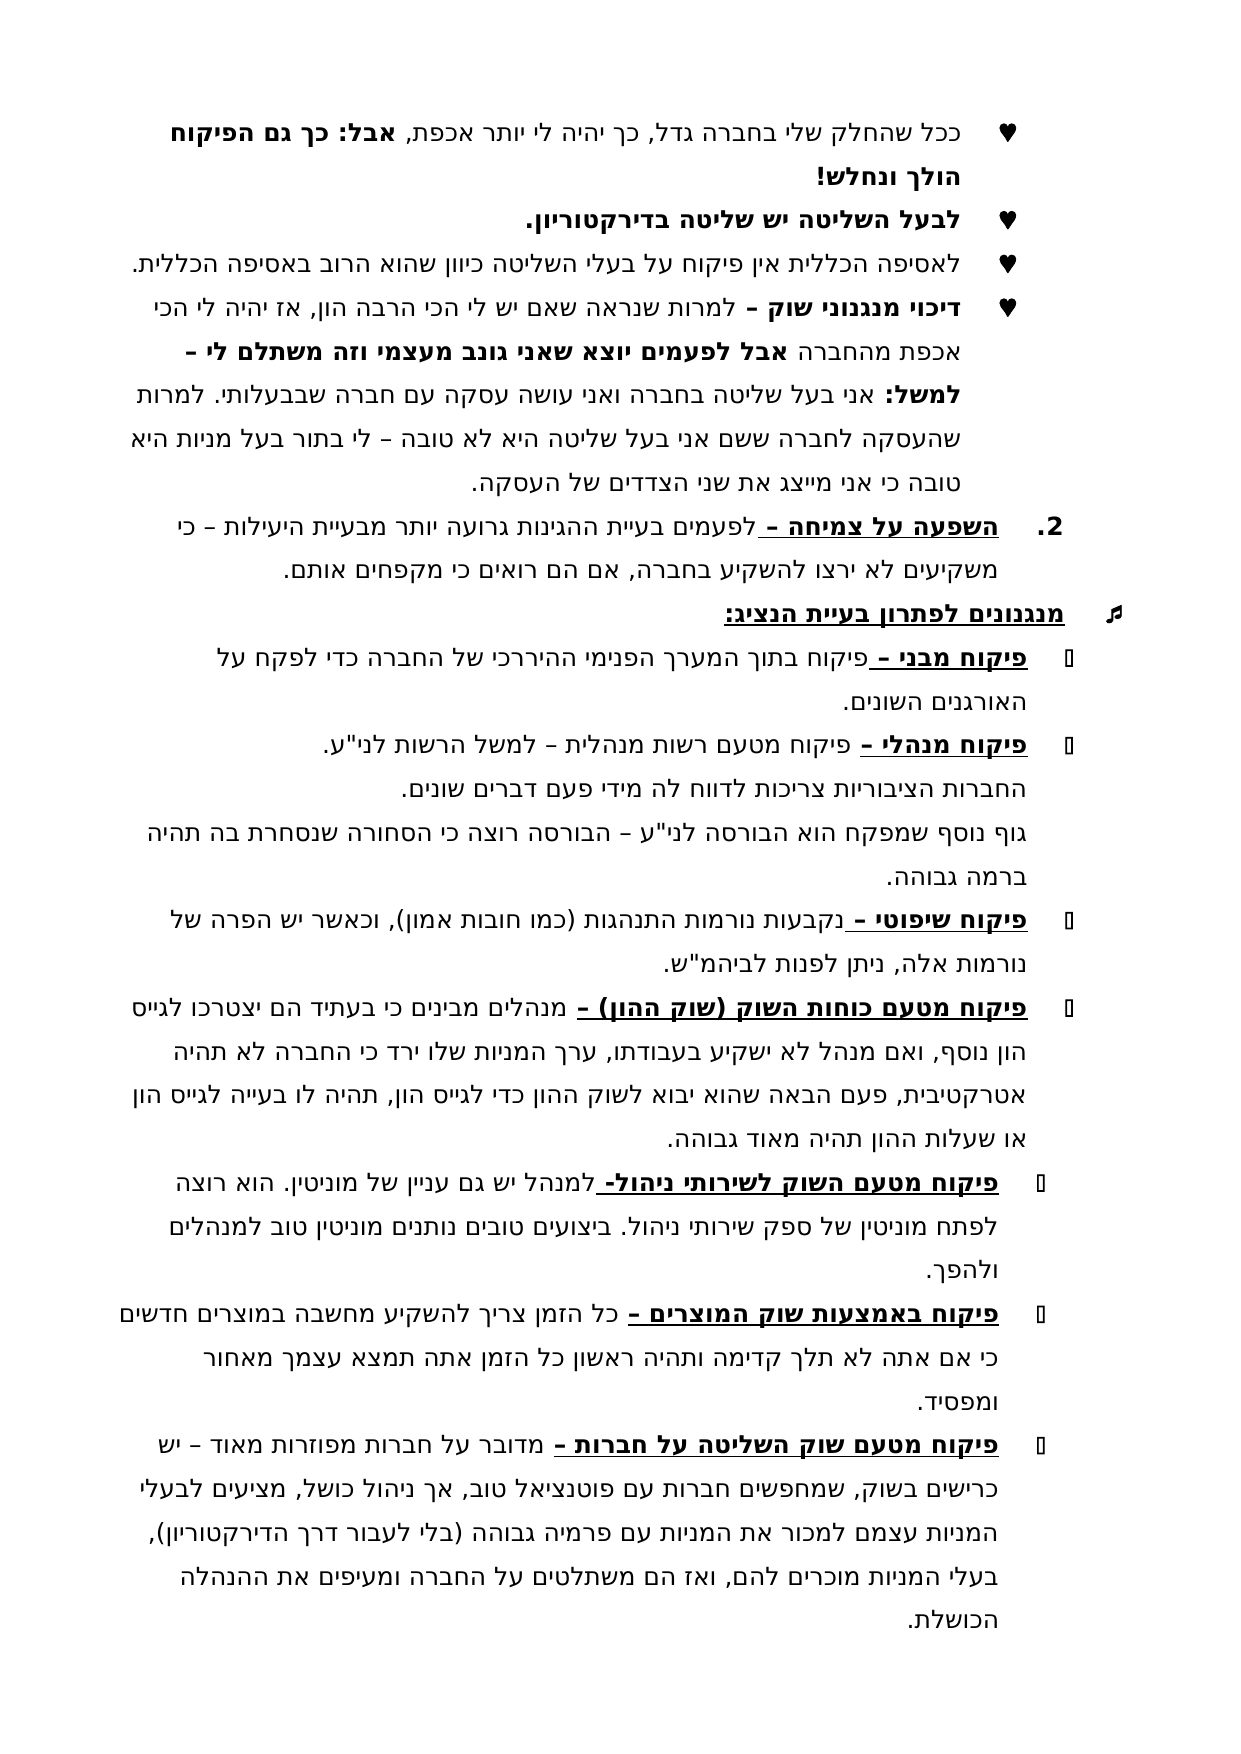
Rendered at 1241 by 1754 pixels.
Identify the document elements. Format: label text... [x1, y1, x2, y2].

list פיקוח מבני – פיקוח בתוך המערך הפנימי ההיררכי של החברה כדי לפקח על האורגנים השונים. [118, 643, 1065, 716]
list מנגנונים לפתרון בעיית הנציג: [118, 599, 1102, 628]
list לאסיפה הכללית אין פיקוח על בעלי השליטה כיוון שהוא הרוב באסיפה הכללית. [118, 249, 999, 278]
list פיקוח מנהלי – פיקוח מטעם רשות מנהלית – למשל הרשות לני"ע. החברות הציבוריות צריכות לדווח לה מידי פעם דברים שונים. גוף נוסף שמפקח הוא הבורסה לני"ע – הבורסה רוצה כי הסחורה שנסחרת בה תהיה ברמה גבוהה. [118, 731, 1065, 891]
list לבעל השליטה יש שליטה בדירקטוריון. [118, 206, 999, 235]
list פיקוח מטעם שוק השליטה על חברות – מדובר על חברות מפוזרות מאוד – יש כרישים בשוק, שמחפשים חברות עם פוטנציאל טוב, אך ניהול כושל, מציעים לבעלי המניות עצמם למכור את המניות עם פרמיה גבוהה (בלי לעבור דרך הדירקטוריון), בעלי המניות מוכרים להם, ואז הם משתלטים על החברה ומעיפים את ההנהלה הכושלת. [118, 1431, 1036, 1635]
list פיקוח באמצעות שוק המוצרים – כל הזמן צריך להשקיע מחשבה במוצרים חדשים כי אם אתה לא תלך קדימה ותהיה ראשון כל הזמן אתה תמצא עצמך מאחור ומפסיד. [118, 1299, 1036, 1416]
list דיכוי מנגנוני שוק – למרות שנראה שאם יש לי הכי הרבה הון, אז יהיה לי הכי אכפת מהחברה אבל לפעמים יוצא שאני גונב מעצמי וזה משתלם לי – למשל: אני בעל שליטה בחברה ואני עושה עסקה עם חברה שבבעלותי. למרות שהעסקה לחברה ששם אני בעל שליטה היא לא טובה – לי בתור בעל מניות היא טובה כי אני מייצג את שני הצדדים של העסקה. [118, 293, 999, 497]
list ככל שהחלק שלי בחברה גדל, כך יהיה לי יותר אכפת, אבל: כך גם הפיקוח הולך ונחלש! [118, 118, 999, 191]
list פיקוח מטעם כוחות השוק (שוק ההון) – מנהלים מבינים כי בעתיד הם יצטרכו לגייס הון נוסף, ואם מנהל לא ישקיע בעבודתו, ערך המניות שלו ירד כי החברה לא תהיה אטרקטיבית, פעם הבאה שהוא יבוא לשוק ההון כדי לגייס הון, תהיה לו בעייה לגייס הון או שעלות ההון תהיה מאוד גבוהה. [118, 993, 1065, 1153]
list השפעה על צמיחה – לפעמים בעיית ההגינות גרועה יותר מבעיית היעילות – כי משקיעים לא ירצו להשקיע בחברה, אם הם רואים כי מקפחים אותם. [118, 512, 1036, 585]
list פיקוח מטעם השוק לשירותי ניהול- למנהל יש גם עניין של מוניטין. הוא רוצה לפתח מוניטין של ספק שירותי ניהול. ביצועים טובים נותנים מוניטין טוב למנהלים ולהפך. [118, 1168, 1036, 1285]
list פיקוח שיפוטי – נקבעות נורמות התנהגות (כמו חובות אמון), וכאשר יש הפרה של נורמות אלה, ניתן לפנות לביהמ"ש. [118, 906, 1065, 978]
